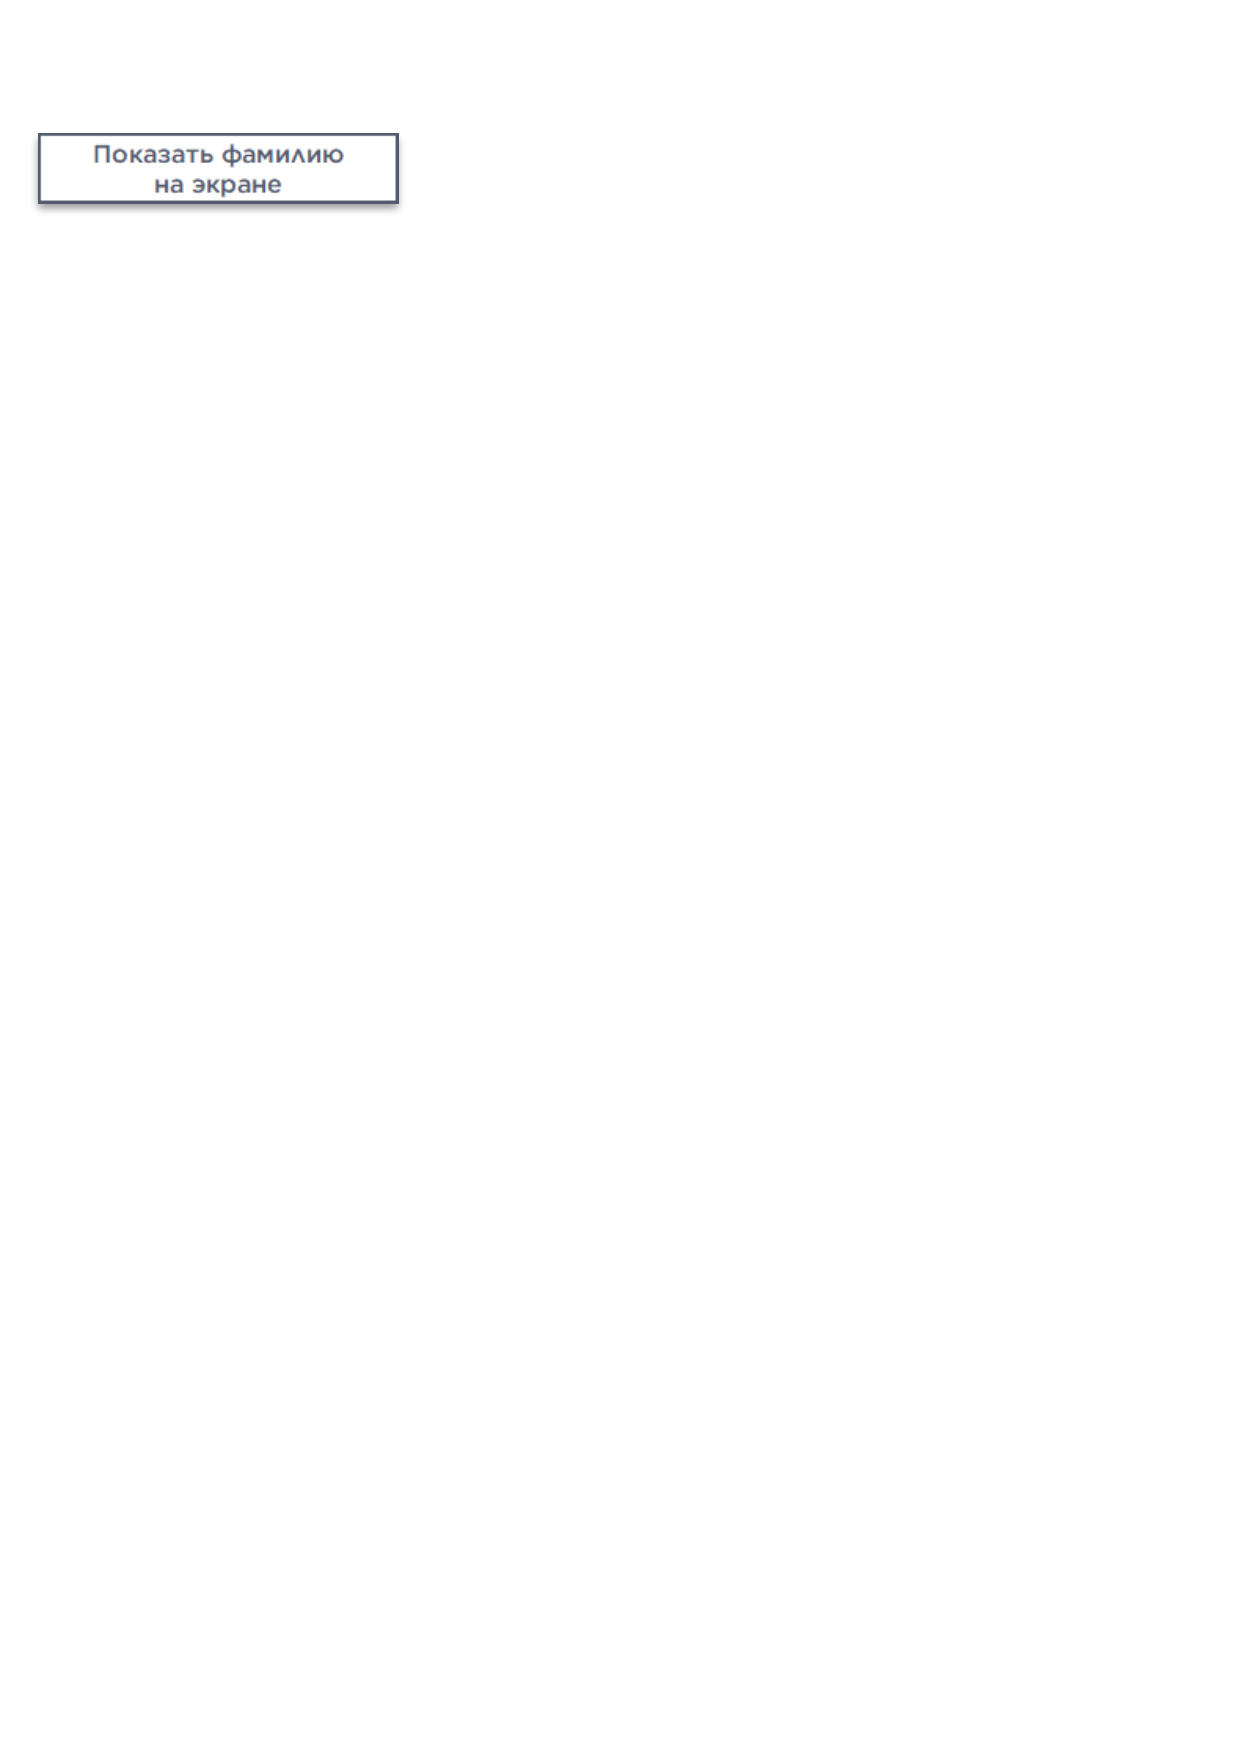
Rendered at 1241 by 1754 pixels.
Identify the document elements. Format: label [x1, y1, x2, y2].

picture [38, 133, 399, 204]
